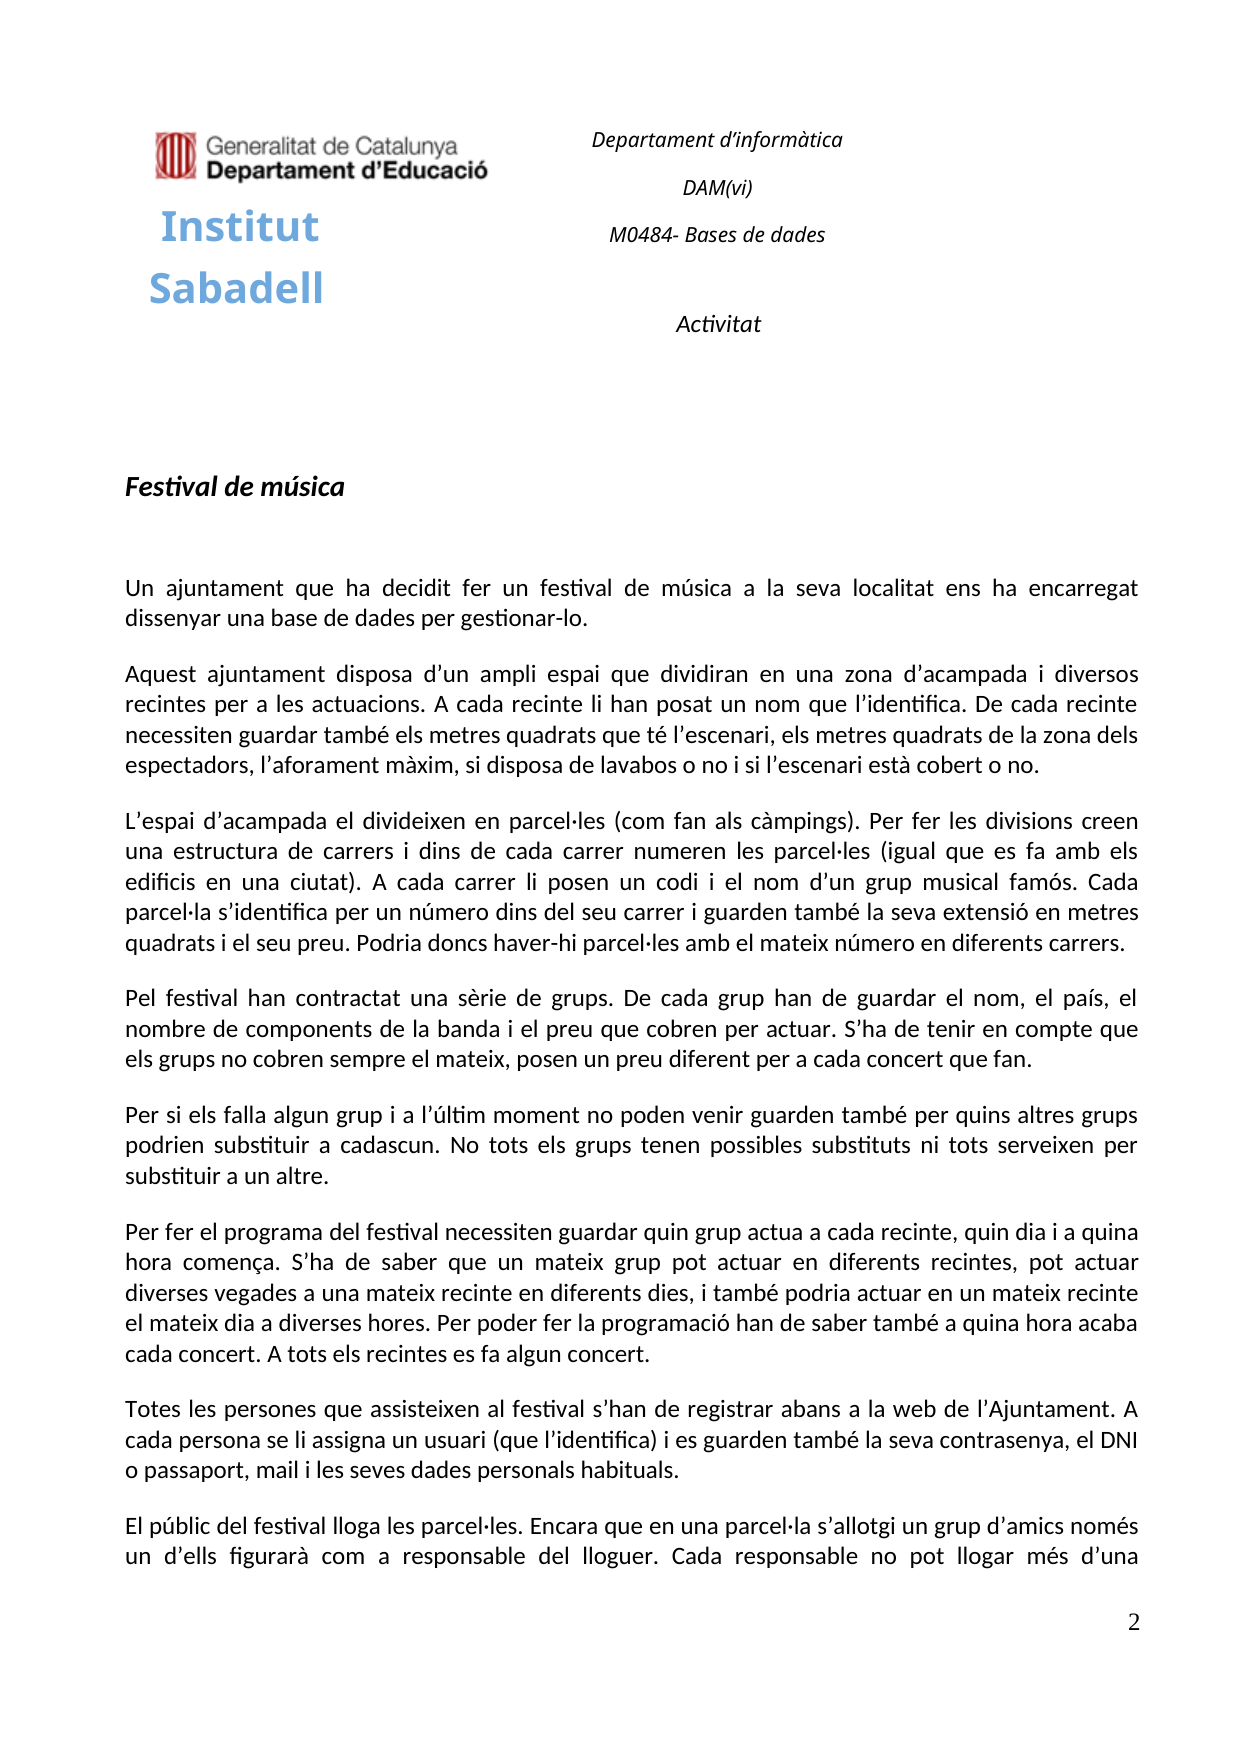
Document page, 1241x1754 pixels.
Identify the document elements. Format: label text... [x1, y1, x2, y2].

text Pel festival han contractat una sèrie de grups. De cada grup han de guardar el nom, el país, el nombre de components de la banda i el preu que cobren per actuar. S’ha de tenir en compte que els grups no cobren sempre el mateix, posen un preu diferent per a cada concert que fan. [125, 983, 1140, 1074]
text Un ajuntament que ha decidit fer un festival de música a la seva localitat ens ha encarregat dissenyar una base de dades per gestionar-lo. [125, 572, 1140, 633]
text L’espai d’acampada el divideixen en parcel·les (com fan als càmpings). Per fer les divisions creen una estructura de carrers i dins de cada carrer numeren les parcel·les (igual que es fa amb els edificis en una ciutat). A cada carrer li posen un codi i el nom d’un grup musical famós. Cada parcel·la s’identifica per un número dins del seu carrer i guarden també la seva extensió en metres quadrats i el seu preu. Podria doncs haver-hi parcel·les amb el mateix número en diferents carrers. [125, 805, 1140, 958]
text Aquest ajuntament disposa d’un ampli espai que dividiran en una zona d’acampada i diversos recintes per a les actuacions. A cada recinte li han posat un nom que l’identifica. De cada recinte necessiten guardar també els metres quadrats que té l’escenari, els metres quadrats de la zona dels espectadors, l’aforament màxim, si disposa de lavabos o no i si l’escenari està cobert o no. [125, 658, 1140, 780]
text Per fer el programa del festival necessiten guardar quin grup actua a cada recinte, quin dia i a quina hora comença. S’ha de saber que un mateix grup pot actuar en diferents recintes, pot actuar diverses vegades a una mateix recinte en diferents dies, i també podria actuar en un mateix recinte el mateix dia a diverses hores. Per poder fer la programació han de saber també a quina hora acaba cada concert. A tots els recintes es fa algun concert. [125, 1216, 1140, 1368]
text Totes les persones que assisteixen al festival s’han de registrar abans a la web de l’Ajuntament. A cada persona se li assigna un usuari (que l’identifica) i es guarden també la seva contrasenya, el DNI o passaport, mail i les seves dades personals habituals. [125, 1393, 1140, 1485]
picture [148, 126, 502, 193]
subtitle Festival de música [125, 468, 1140, 504]
text Per si els falla algun grup i a l’últim moment no poden venir guarden també per quins altres grups podrien substituir a cadascun. No tots els grups tenen possibles substituts ni tots serveixen per substituir a un altre. [125, 1099, 1140, 1191]
